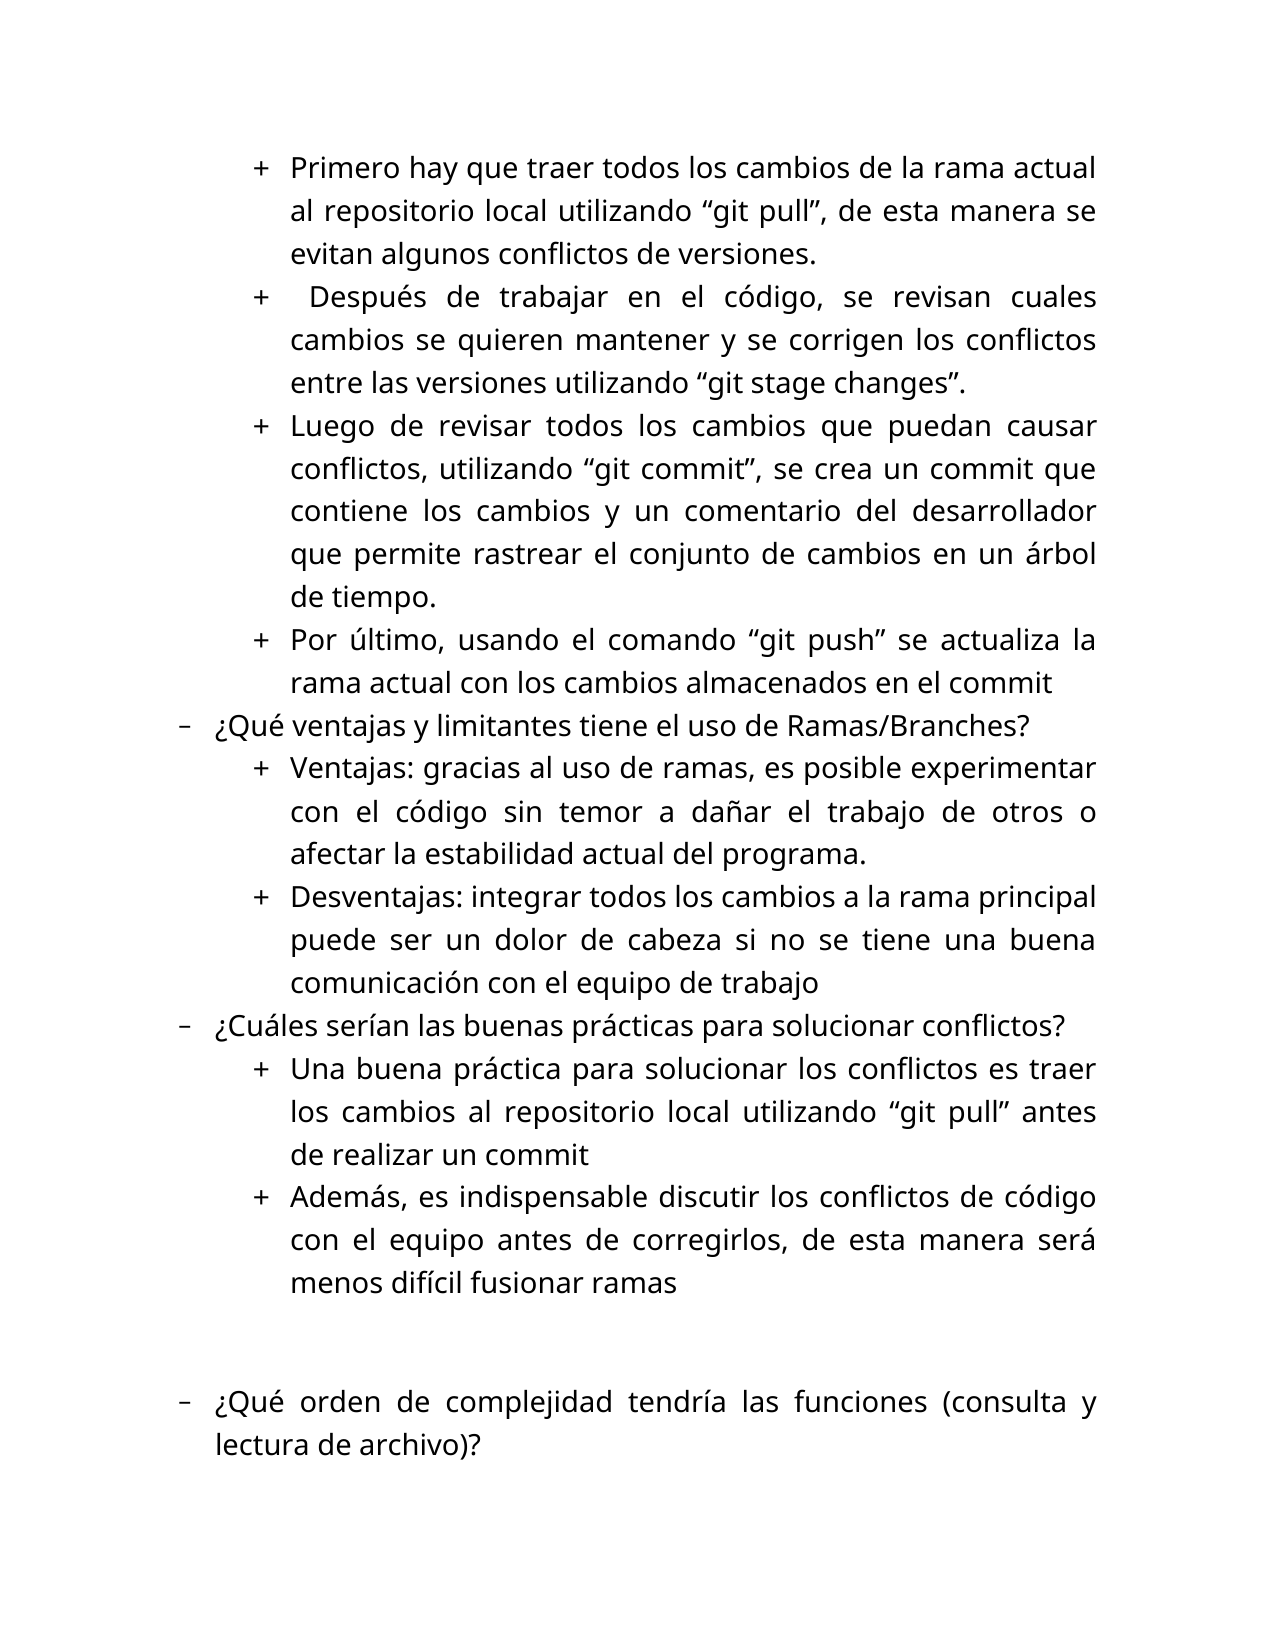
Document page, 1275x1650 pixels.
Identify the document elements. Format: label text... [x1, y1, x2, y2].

list Ventajas: gracias al uso de ramas, es posible experimentar con el código sin temor a dañar el trabajo de otros o afectar la estabilidad actual del programa. [252, 748, 1098, 873]
list Una buena práctica para solucionar los conflictos es traer los cambios al repositorio local utilizando “git pull” antes de realizar un commit [252, 1048, 1098, 1173]
list Después de trabajar en el código, se revisan cuales cambios se quieren mantener y se corrigen los conflictos entre las versiones utilizando “git stage changes”. [252, 276, 1098, 402]
list Desventajas: integrar todos los cambios a la rama principal puede ser un dolor de cabeza si no se tiene una buena comunicación con el equipo de trabajo [252, 876, 1098, 1002]
list Luego de revisar todos los cambios que puedan causar conflictos, utilizando “git commit”, se crea un commit que contiene los cambios y un comentario del desarrollador que permite rastrear el conjunto de cambios en un árbol de tiempo. [252, 405, 1098, 616]
list Primero hay que traer todos los cambios de la rama actual al repositorio local utilizando “git pull”, de esta manera se evitan algunos conflictos de versiones. [252, 148, 1098, 273]
list Además, es indispensable discutir los conflictos de código con el equipo antes de corregirlos, de esta manera será menos difícil fusionar ramas [252, 1177, 1098, 1302]
list ¿Qué ventajas y limitantes tiene el uso de Ramas/Branches? [177, 705, 1098, 745]
list ¿Qué orden de complejidad tendría las funciones (consulta y lectura de archivo)? [177, 1381, 1098, 1464]
list ¿Cuáles serían las buenas prácticas para solucionar conflictos? [177, 1005, 1098, 1045]
list Por último, usando el comando “git push” se actualiza la rama actual con los cambios almacenados en el commit [252, 619, 1098, 702]
